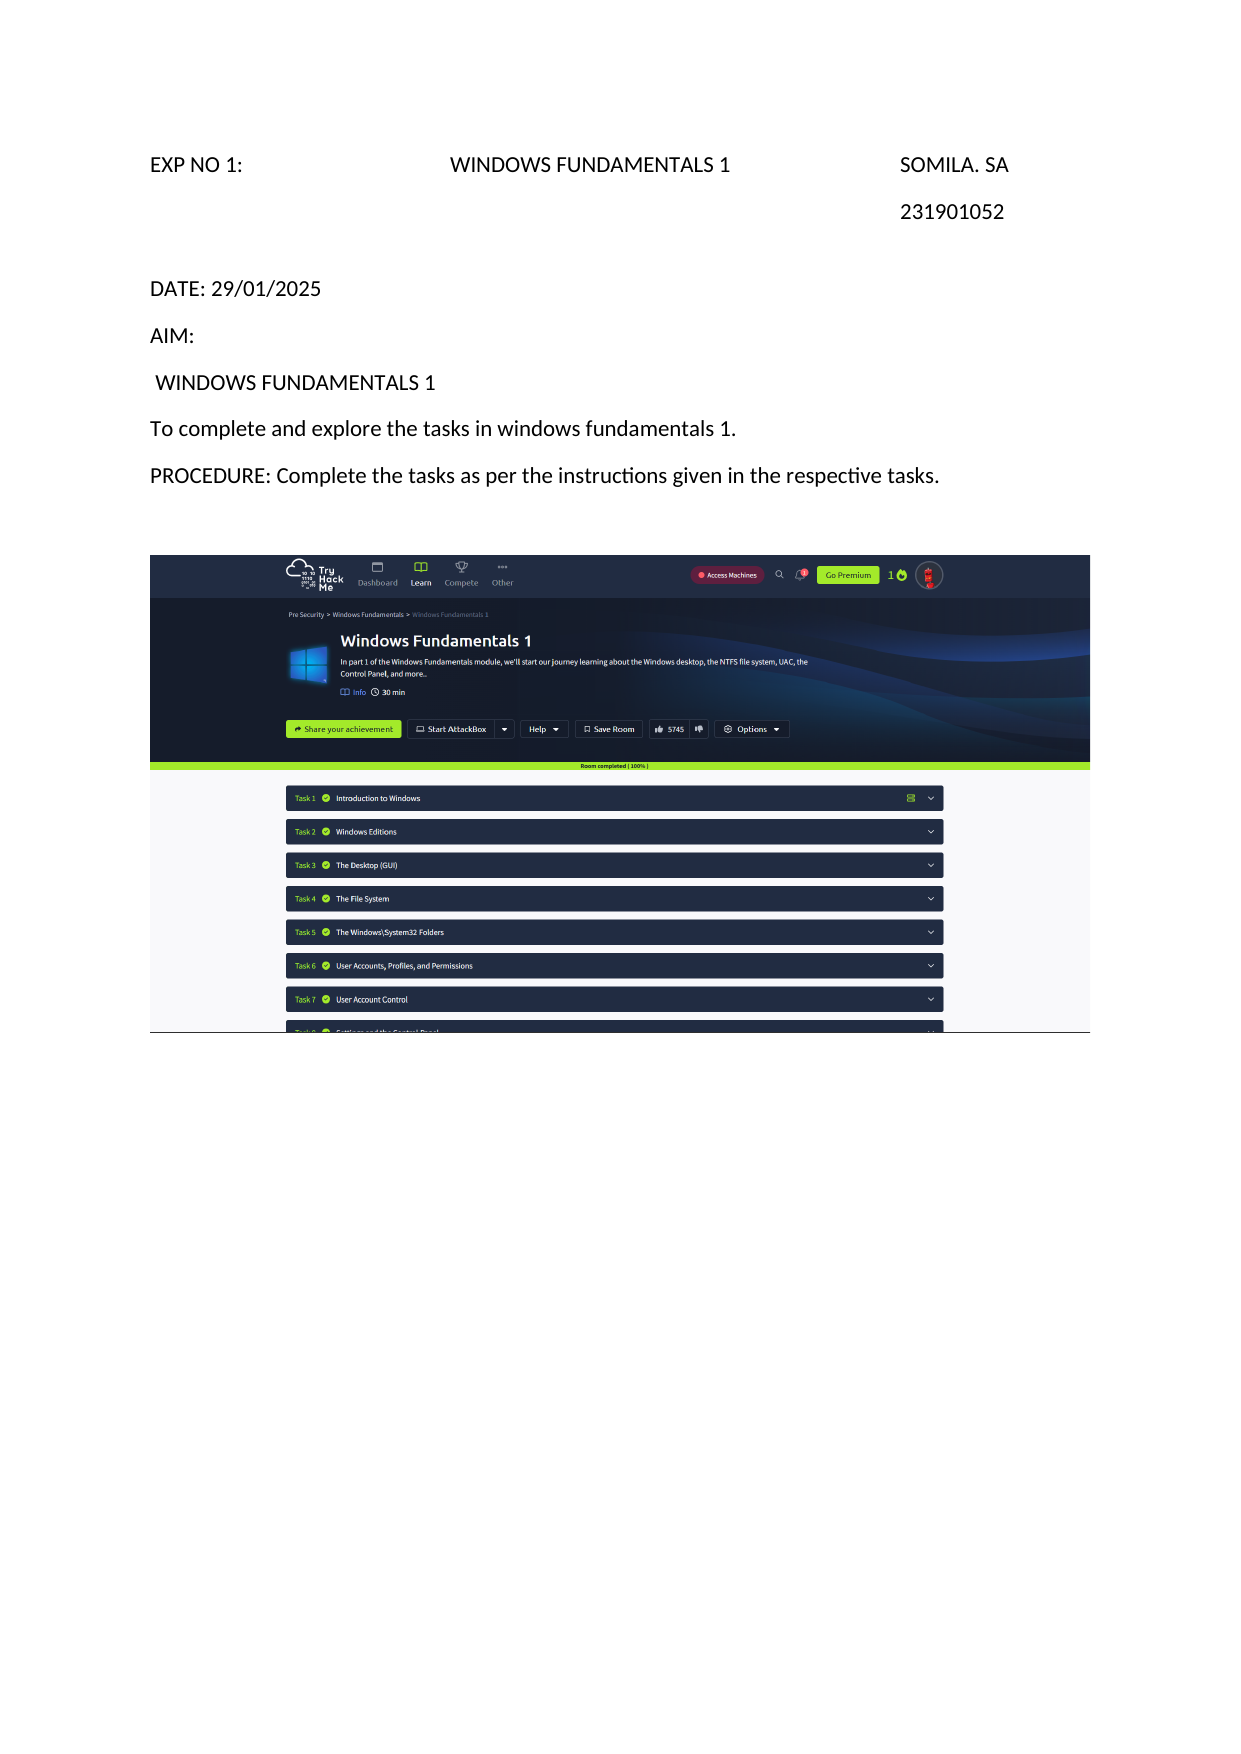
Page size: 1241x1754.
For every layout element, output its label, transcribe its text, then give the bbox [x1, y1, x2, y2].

text WINDOWS FUNDAMENTALS 1 [150, 368, 1090, 396]
picture [150, 555, 1091, 1033]
text PROCEDURE: Complete the tasks as per the instructions given in the respective tasks. [150, 461, 1090, 489]
text DATE: 29/01/2025 [150, 274, 1090, 302]
text EXP NO 1: WINDOWS FUNDAMENTALS 1 SOMILA. SA [150, 150, 1090, 178]
text AIM: [150, 321, 1090, 349]
text 231901052 [150, 197, 1090, 255]
text To complete and explore the tasks in windows fundamentals 1. [150, 414, 1090, 443]
